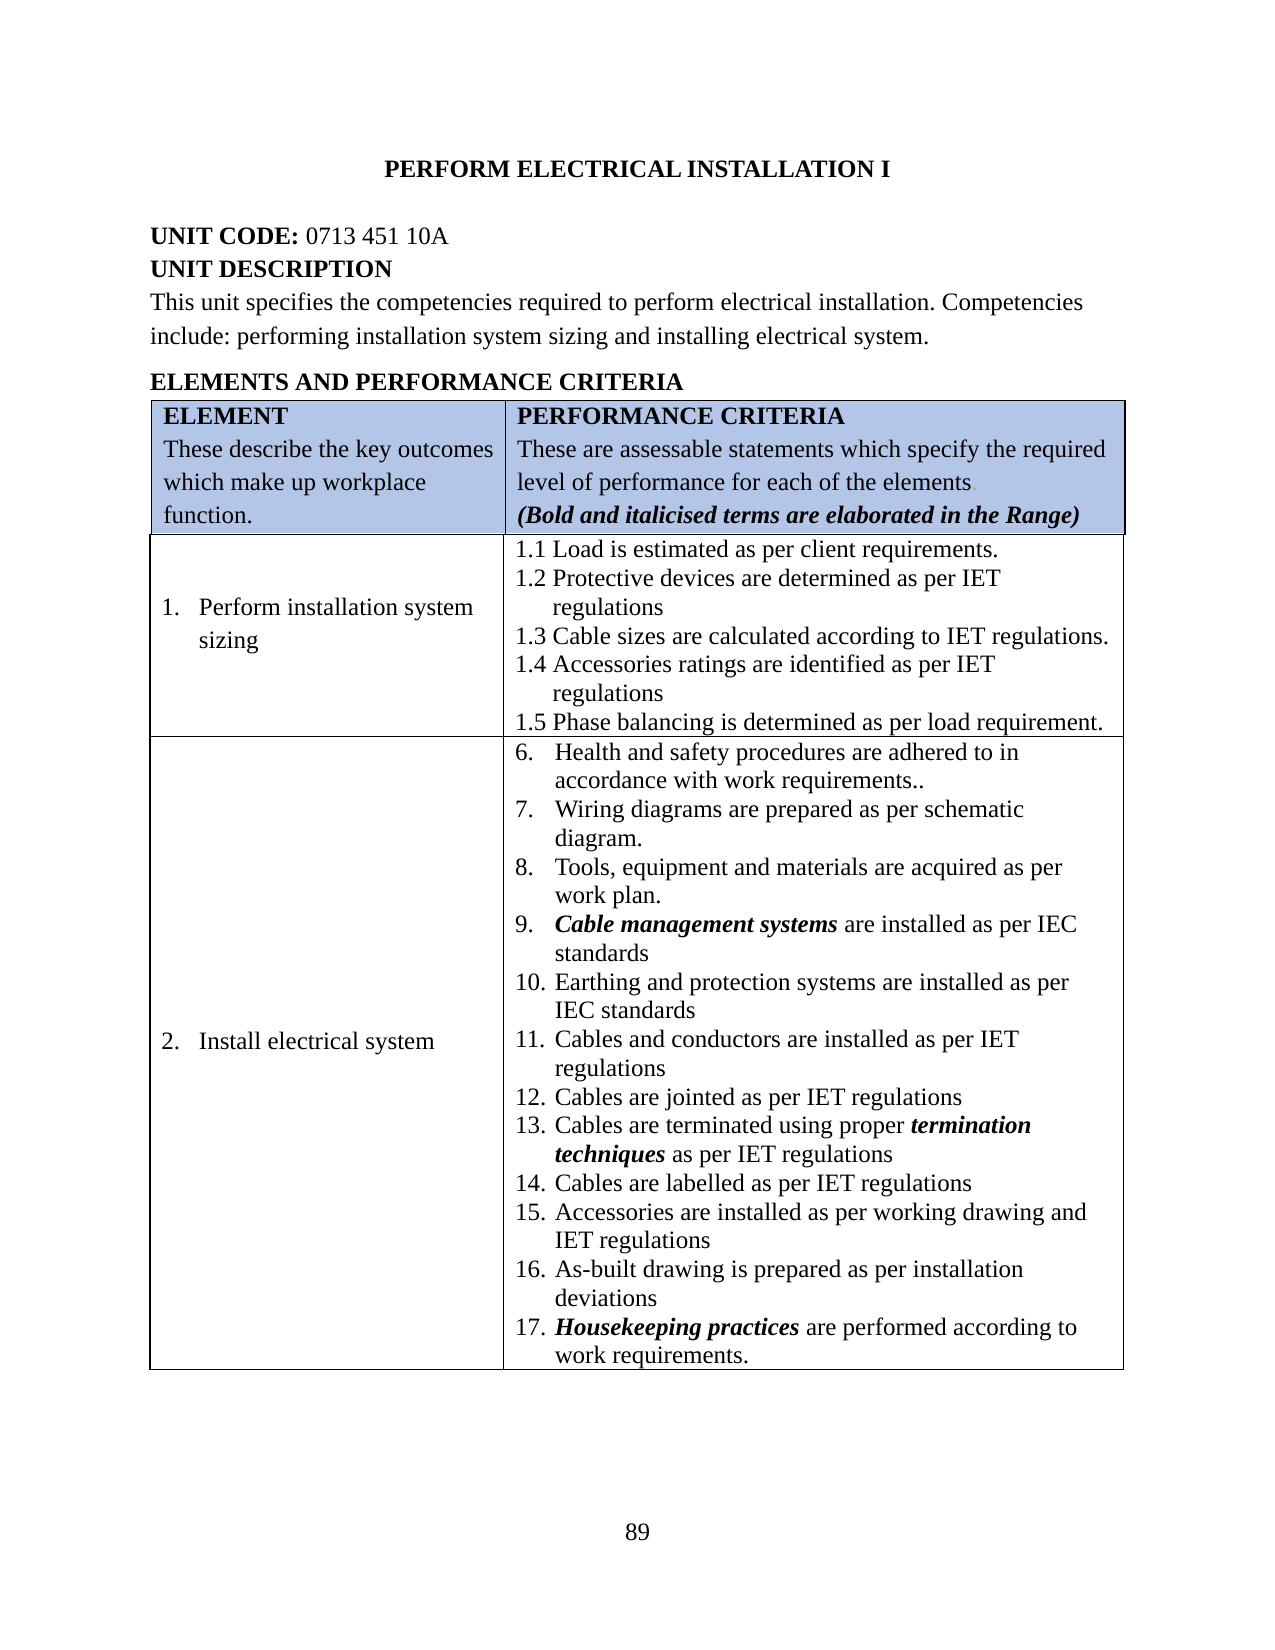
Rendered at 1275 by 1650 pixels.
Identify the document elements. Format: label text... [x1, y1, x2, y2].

subtitle PERFORM ELECTRICAL INSTALLATION I [150, 154, 1125, 183]
text ELEMENTS AND PERFORMANCE CRITERIA [150, 367, 1125, 396]
text UNIT DESCRIPTION [150, 254, 1125, 283]
table_cell Health and safety procedures are adhered to in accordance with work requirements.. Wiring diagrams are prepared as per schematic diagram. Tools, equipment and materials are acquired as per work plan. Cable management systems are installed as per IEC standards Earthing and protection systems are installed as per IEC standards Cables and conductors are installed as per IET regulations Cables are jointed as per IET regulations Cables are terminated using proper termination techniques as per IET regulations Cables are labelled as per IET regulations Accessories are installed as per working drawing and IET regulations As-built drawing is prepared as per installation deviations Housekeeping practices are performed according to work requirements. [504, 737, 1123, 1369]
text UNIT CODE: 0713 451 10A [150, 221, 1118, 250]
text This unit specifies the competencies required to perform electrical installation. Competencies include: performing installation system sizing and installing electrical system. [150, 287, 1125, 350]
table_cell Perform installation system sizing [151, 535, 503, 736]
table_cell Load is estimated as per client requirements. Protective devices are determined as per IET regulations Cable sizes are calculated according to IET regulations. Accessories ratings are identified as per IET regulations Phase balancing is determined as per load requirement. [504, 535, 1123, 736]
table_header PERFORMANCE CRITERIA These are assessable statements which specify the required level of performance for each of the elements. (Bold and italicised terms are elaborated in the Range) [506, 401, 1124, 533]
table_cell Install electrical system [151, 737, 503, 1369]
table_header ELEMENT These describe the key outcomes which make up workplace function. [152, 401, 505, 533]
